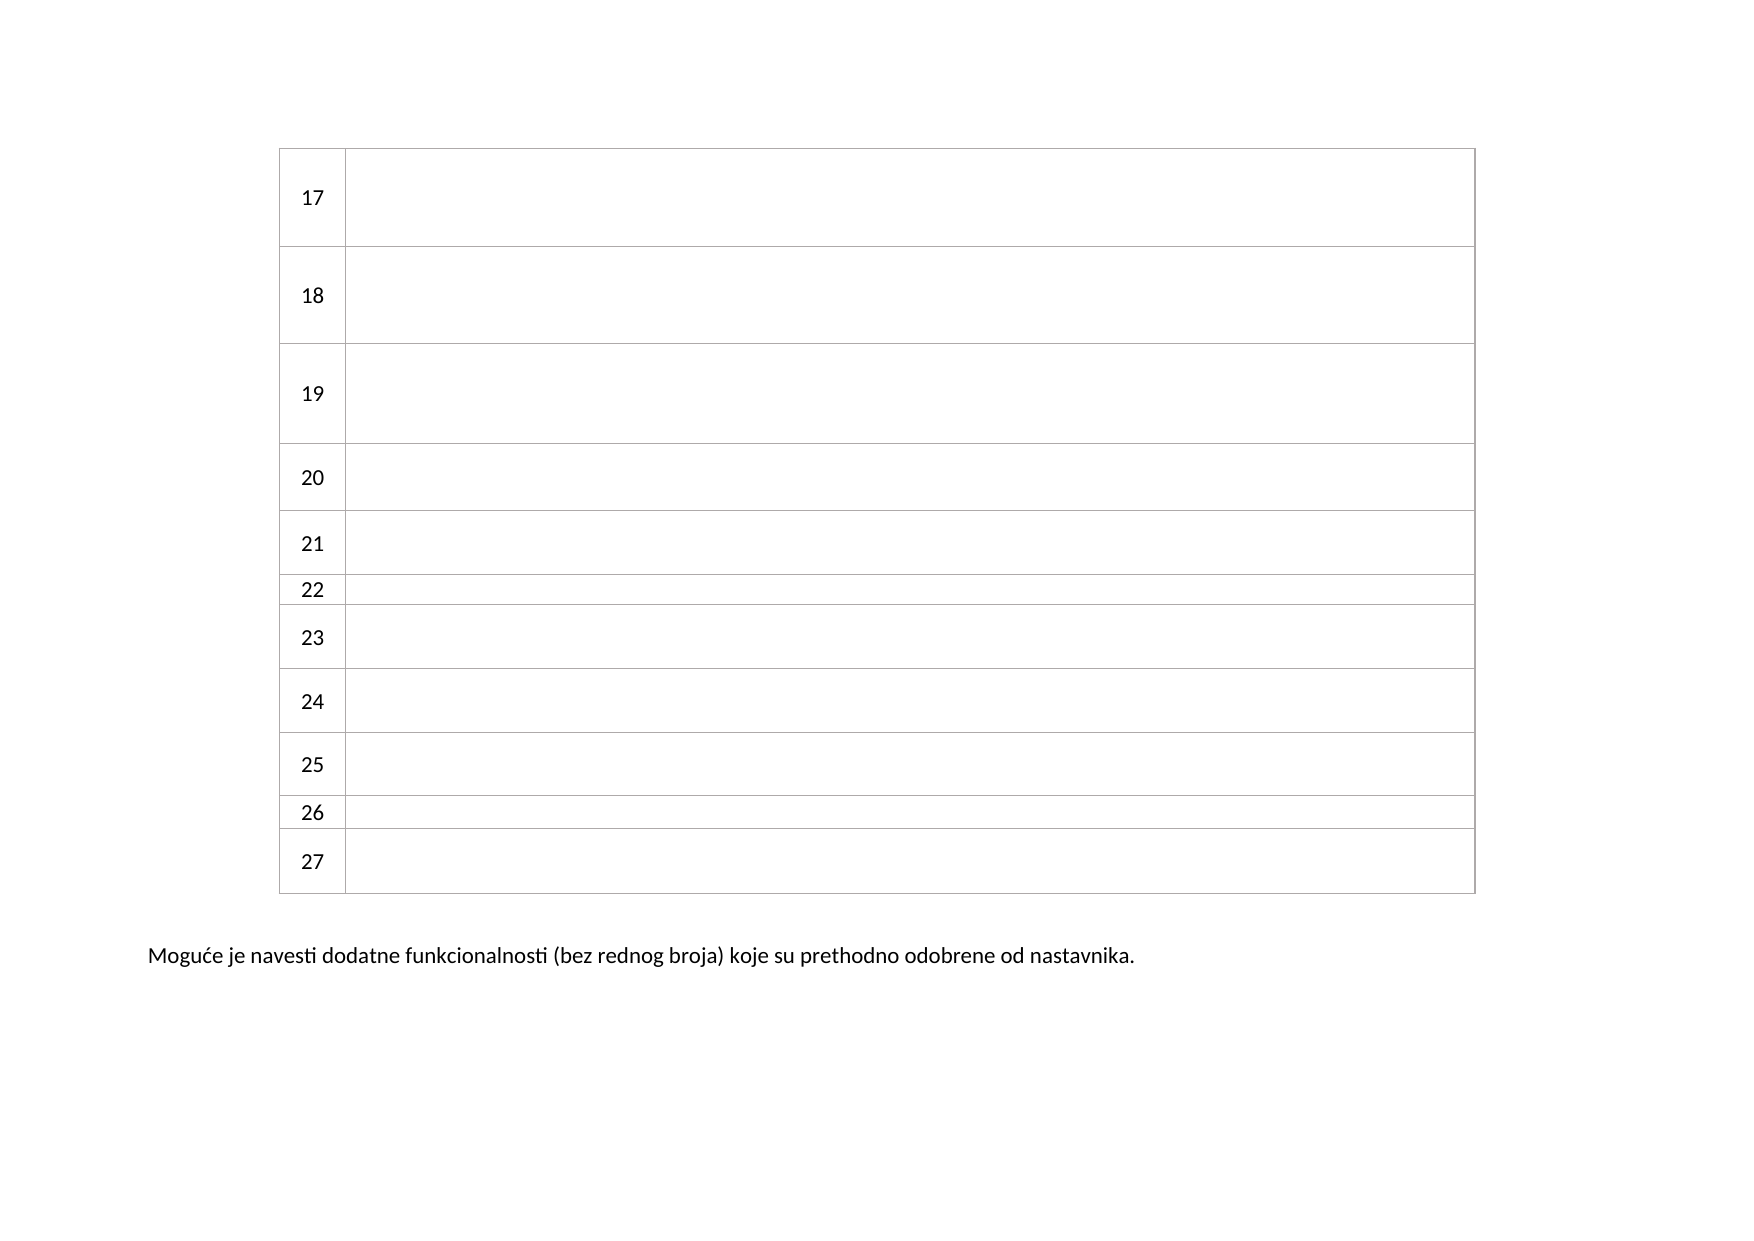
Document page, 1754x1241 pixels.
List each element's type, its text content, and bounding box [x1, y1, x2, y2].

table_cell 18 [280, 247, 345, 343]
text Moguće je navesti dodatne funkcionalnosti (bez rednog broja) koje su prethodno odobrene od nastavnika. [148, 941, 1606, 969]
table_cell 24 [280, 669, 345, 732]
table_cell 25 [280, 733, 345, 795]
table_cell [346, 444, 1474, 510]
table_cell [346, 575, 1474, 604]
table_cell [346, 247, 1474, 343]
table_cell 26 [280, 796, 345, 828]
table_cell [346, 829, 1474, 893]
table_cell [346, 669, 1474, 732]
table_cell 22 [280, 575, 345, 604]
table_cell 23 [280, 605, 345, 668]
table_cell [346, 733, 1474, 795]
table_cell 20 [280, 444, 345, 510]
table_cell 27 [280, 829, 345, 893]
table_cell [346, 149, 1474, 246]
table_cell 21 [280, 511, 345, 574]
table_cell [346, 796, 1474, 828]
table_cell [346, 605, 1474, 668]
table_cell [346, 511, 1474, 574]
table_cell 17 [280, 149, 345, 246]
table_cell [346, 344, 1474, 443]
table_cell 19 [280, 344, 345, 443]
